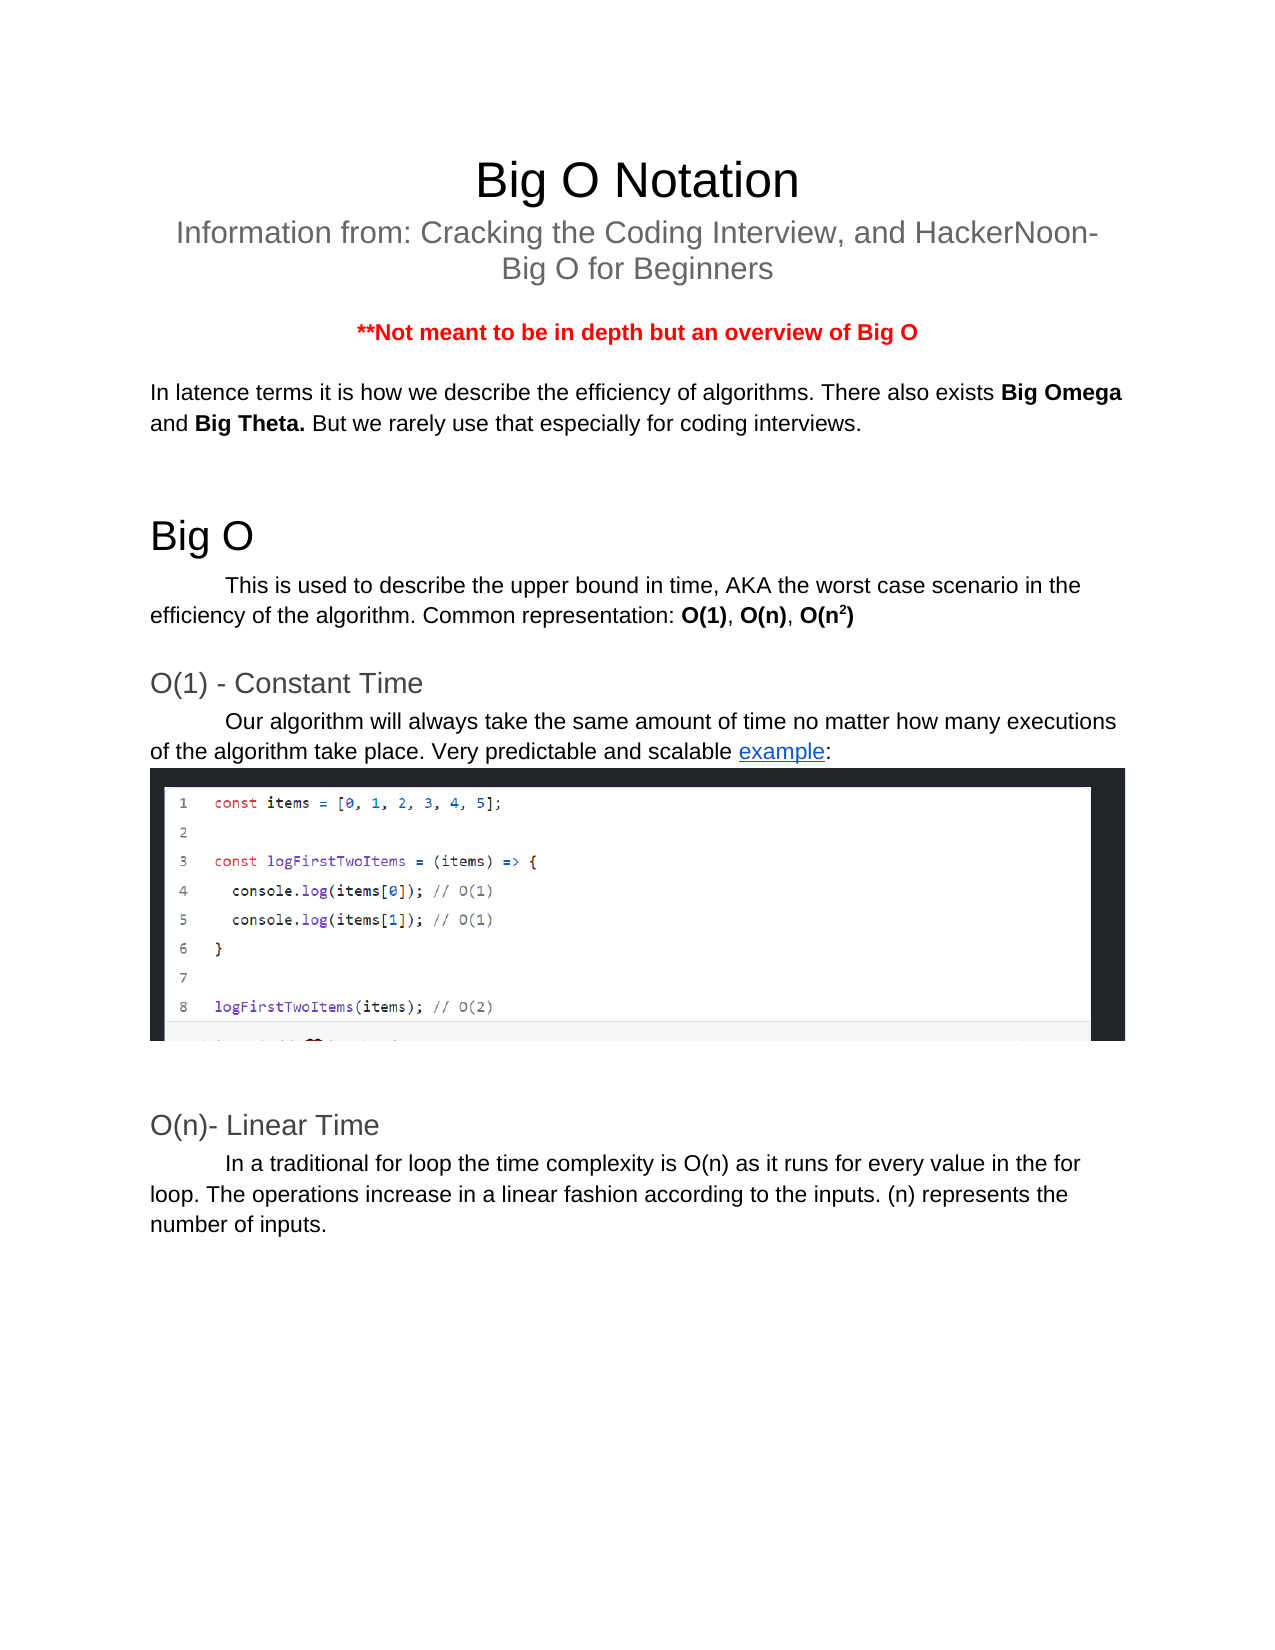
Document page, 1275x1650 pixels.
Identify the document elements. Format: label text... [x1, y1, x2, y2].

text In latence terms it is how we describe the efficiency of algorithms. There also exists Big Omega and Big Theta. But we rarely use that especially for coding interviews. [150, 379, 1125, 436]
subtitle Information from: Cracking the Coding Interview, and HackerNoon- Big O for Beginners [150, 214, 1125, 286]
text In a traditional for loop the time complexity is O(n) as it runs for every value in the for loop. The operations increase in a linear fashion according to the inputs. (n) represents the number of inputs. [150, 1150, 1125, 1237]
text This is used to describe the upper bound in time, AKA the worst case scenario in the efficiency of the algorithm. Common representation: O(1), O(n), O(n2) [150, 572, 1125, 629]
text Our algorithm will always take the same amount of time no matter how many executions of the algorithm take place. Very predictable and scalable example: [150, 708, 1125, 764]
title Big O Notation [150, 150, 1125, 207]
subtitle Big O [150, 512, 1125, 559]
text **Not meant to be in depth but an overview of Big O [150, 319, 1125, 345]
subtitle O(n)- Linear Time [150, 1108, 1125, 1142]
subtitle O(1) - Constant Time [150, 666, 1125, 699]
picture [150, 768, 1125, 1041]
